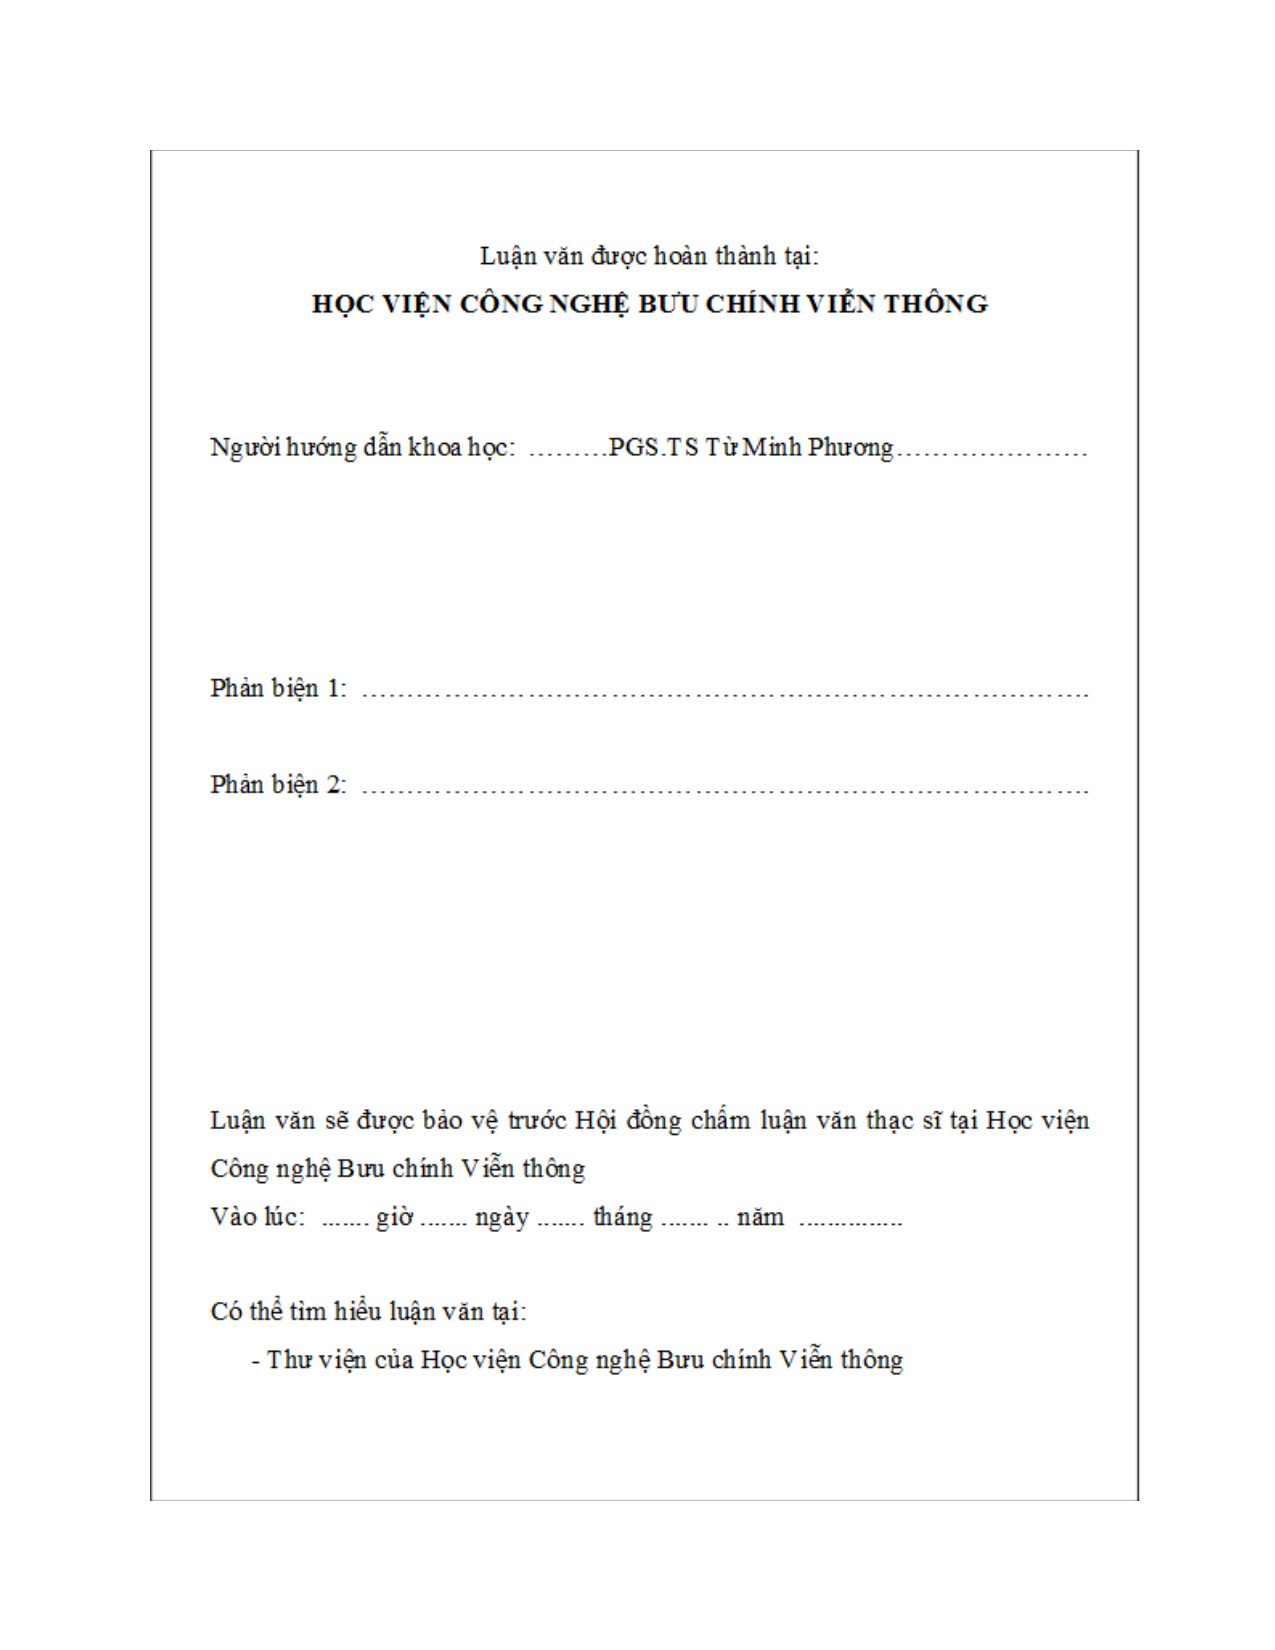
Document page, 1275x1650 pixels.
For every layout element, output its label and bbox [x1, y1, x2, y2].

picture [150, 150, 1141, 1501]
